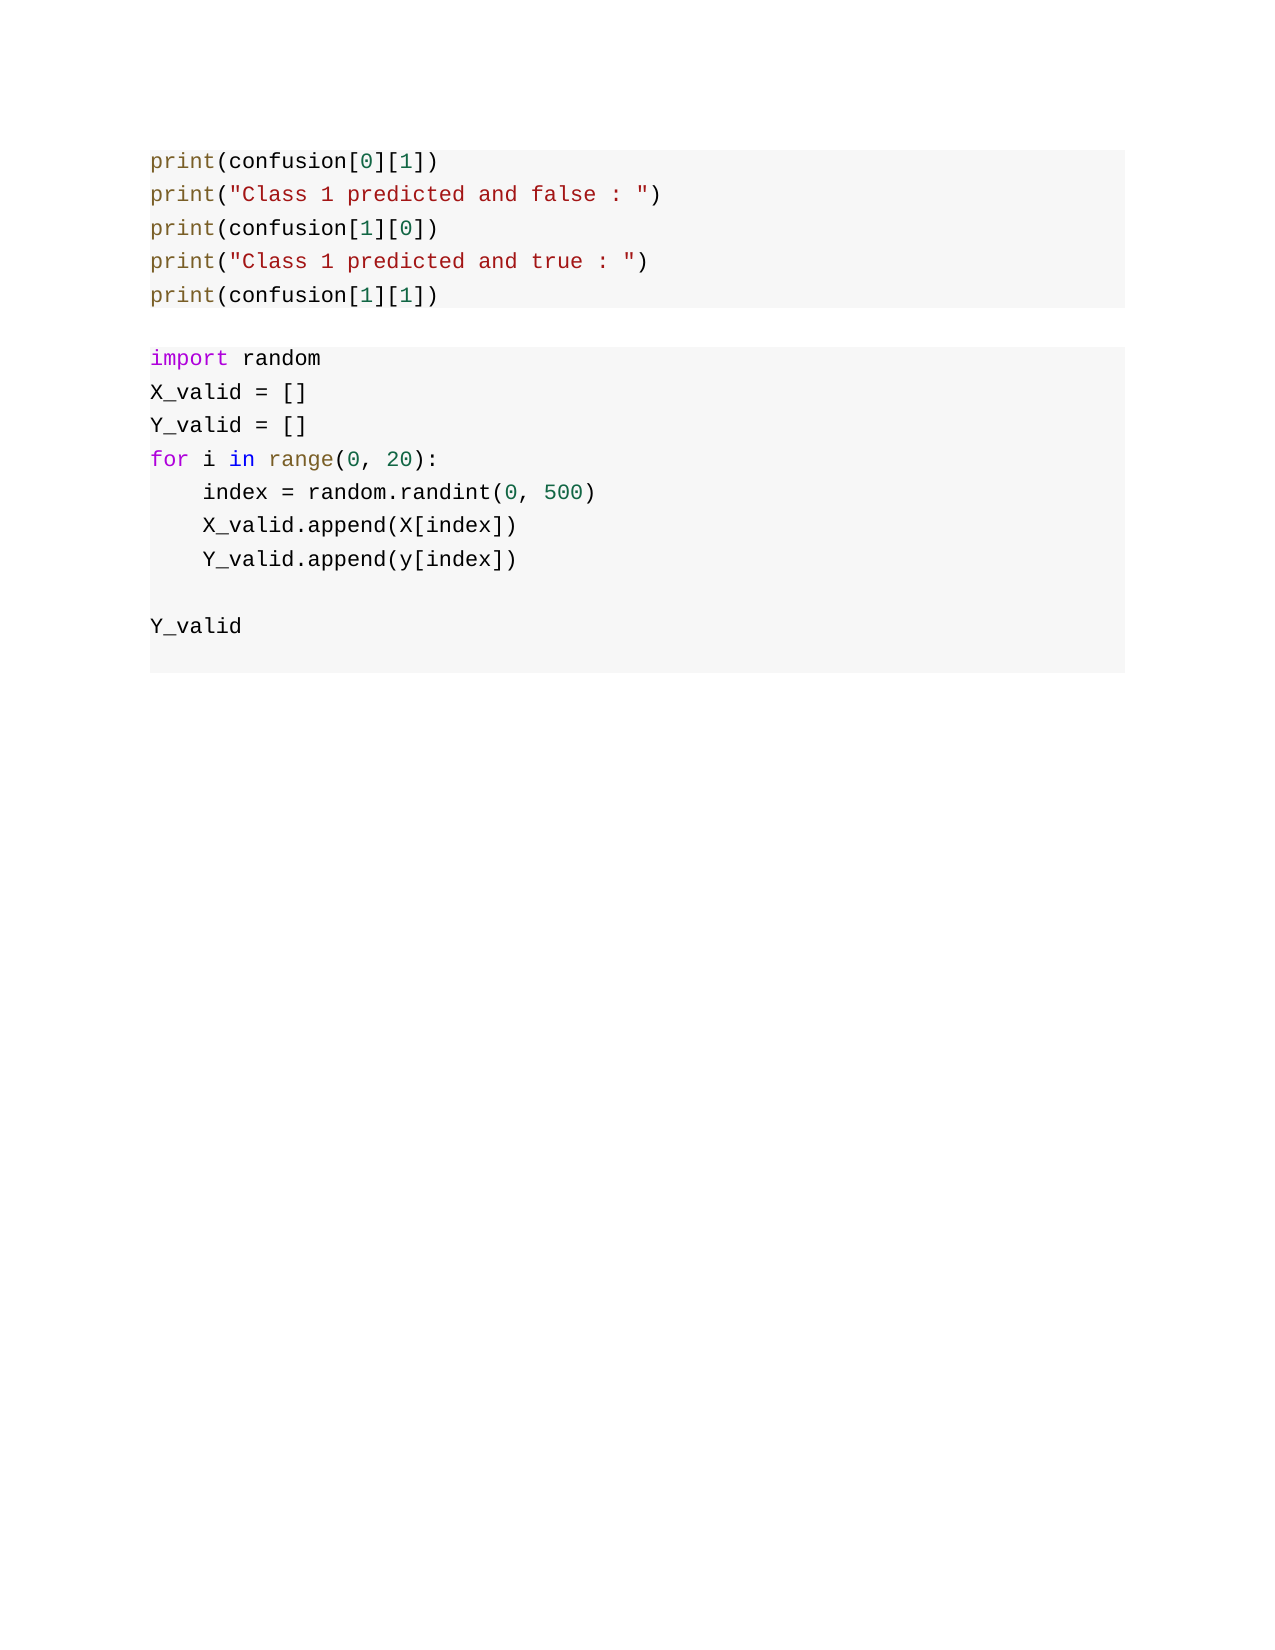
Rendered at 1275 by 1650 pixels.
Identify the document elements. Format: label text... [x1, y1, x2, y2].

text print(confusion[0][1]) [150, 150, 1125, 175]
text import random [150, 347, 1125, 372]
text for i in range(0, 20): [150, 448, 1125, 472]
text Y_valid.append(y[index]) [150, 548, 1125, 573]
text print("Class 1 predicted and true : ") [150, 250, 1125, 275]
text print(confusion[1][0]) [150, 217, 1125, 242]
text Y_valid [150, 615, 1125, 640]
text print(confusion[1][1]) [150, 284, 1125, 308]
text Y_valid = [] [150, 414, 1125, 439]
text X_valid = [] [150, 381, 1125, 406]
text index = random.randint(0, 500) [150, 481, 1125, 506]
text X_valid.append(X[index]) [150, 514, 1125, 539]
text print("Class 1 predicted and false : ") [150, 183, 1125, 208]
